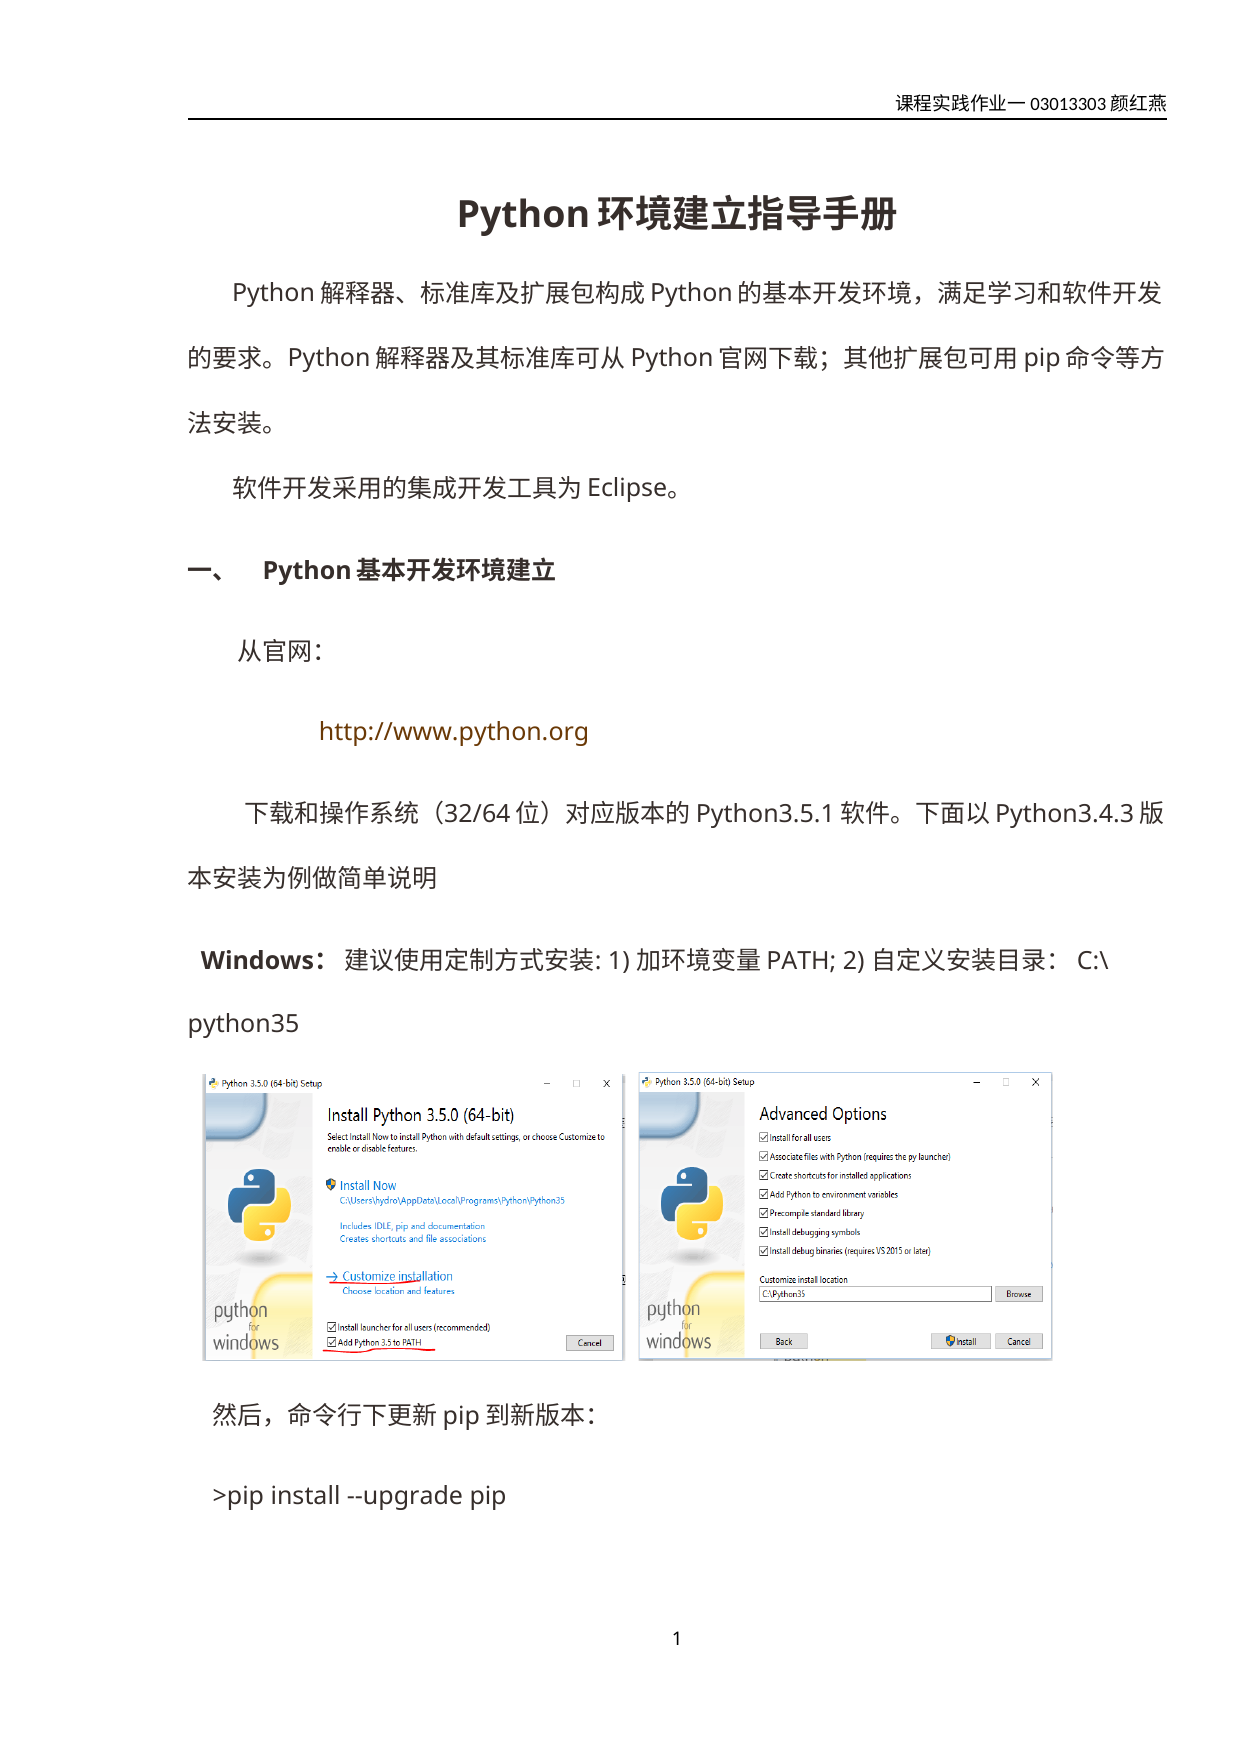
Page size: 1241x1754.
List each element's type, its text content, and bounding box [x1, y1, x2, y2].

list Python基本开发环境建立 [187, 536, 1167, 601]
text >pip install --upgrade pip [187, 1462, 1167, 1527]
text 从官网： [187, 617, 1167, 682]
picture [638, 1072, 1053, 1361]
text Python环境建立指导手册 [187, 178, 1167, 243]
text Windows： 建议使用定制方式安装: 1) 加环境变量PATH; 2) 自定义安装目录： C:\python35 [187, 926, 1167, 1056]
text http://www.python.org [187, 698, 1167, 763]
text Python解释器、标准库及扩展包构成Python的基本开发环境，满足学习和软件开发的要求。Python解释器及其标准库可从Python官网下载；其他扩展包可用pip命令等方法安装。 [187, 259, 1167, 454]
picture [202, 1074, 626, 1361]
text 软件开发采用的集成开发工具为Eclipse。 [187, 454, 1167, 519]
text 下载和操作系统（32/64位）对应版本的Python3.5.1软件。下面以Python3.4.3版本安装为例做简单说明 [187, 779, 1167, 909]
text 然后，命令行下更新pip到新版本： [187, 1381, 1167, 1446]
